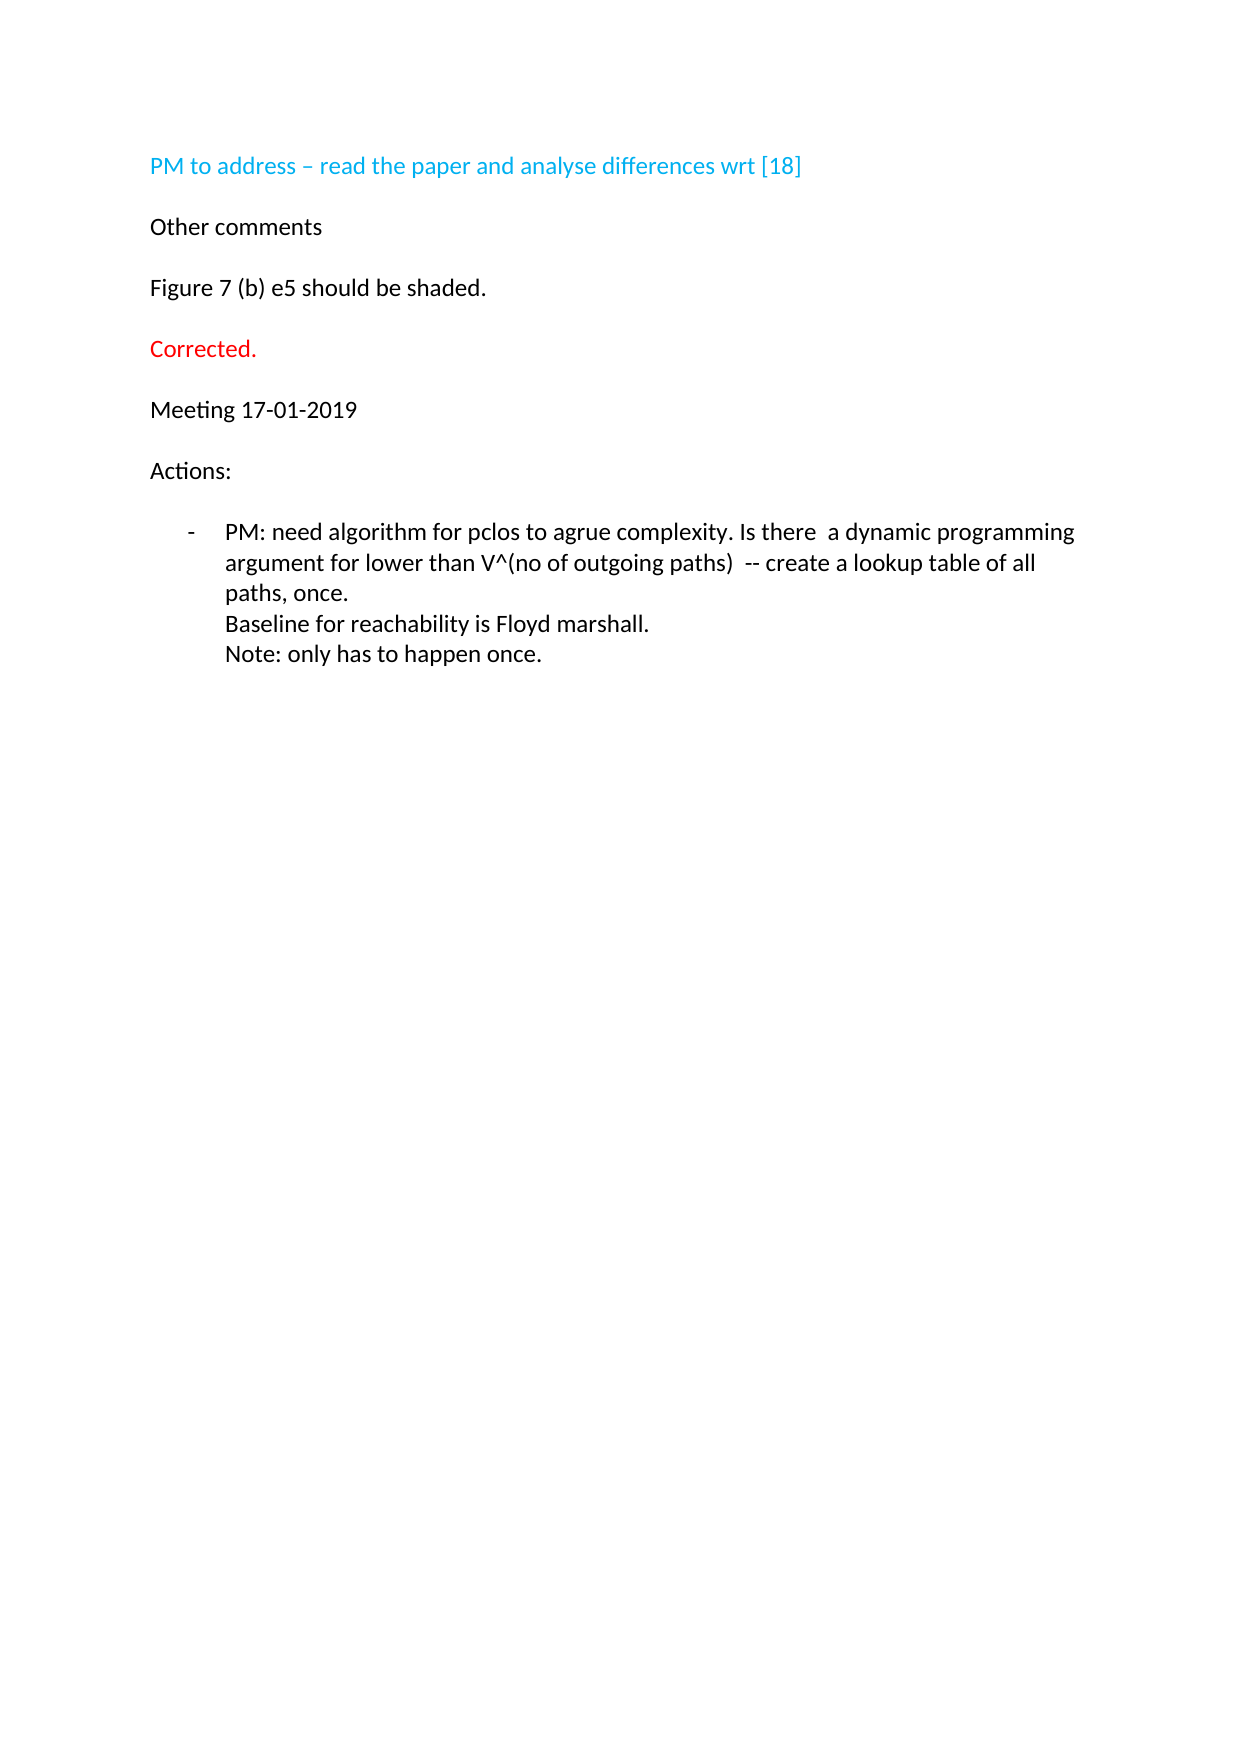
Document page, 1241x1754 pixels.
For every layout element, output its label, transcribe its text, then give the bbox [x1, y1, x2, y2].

list PM: need algorithm for pclos to agrue complexity. Is there a dynamic programming argument for lower than V^(no of outgoing paths) -- create a lookup table of all paths, once. [187, 516, 1090, 608]
text Meeting 17-01-2019 [150, 394, 1090, 425]
text Actions: [150, 455, 1090, 486]
text Corrected. [150, 333, 1090, 364]
text Other comments [150, 211, 1090, 242]
list Baseline for reachability is Floyd marshall. [225, 608, 1090, 638]
list Note: only has to happen once. [225, 638, 1090, 669]
text PM to address – read the paper and analyse differences wrt [18] [150, 150, 1090, 181]
text Figure 7 (b) e5 should be shaded. [150, 272, 1090, 303]
